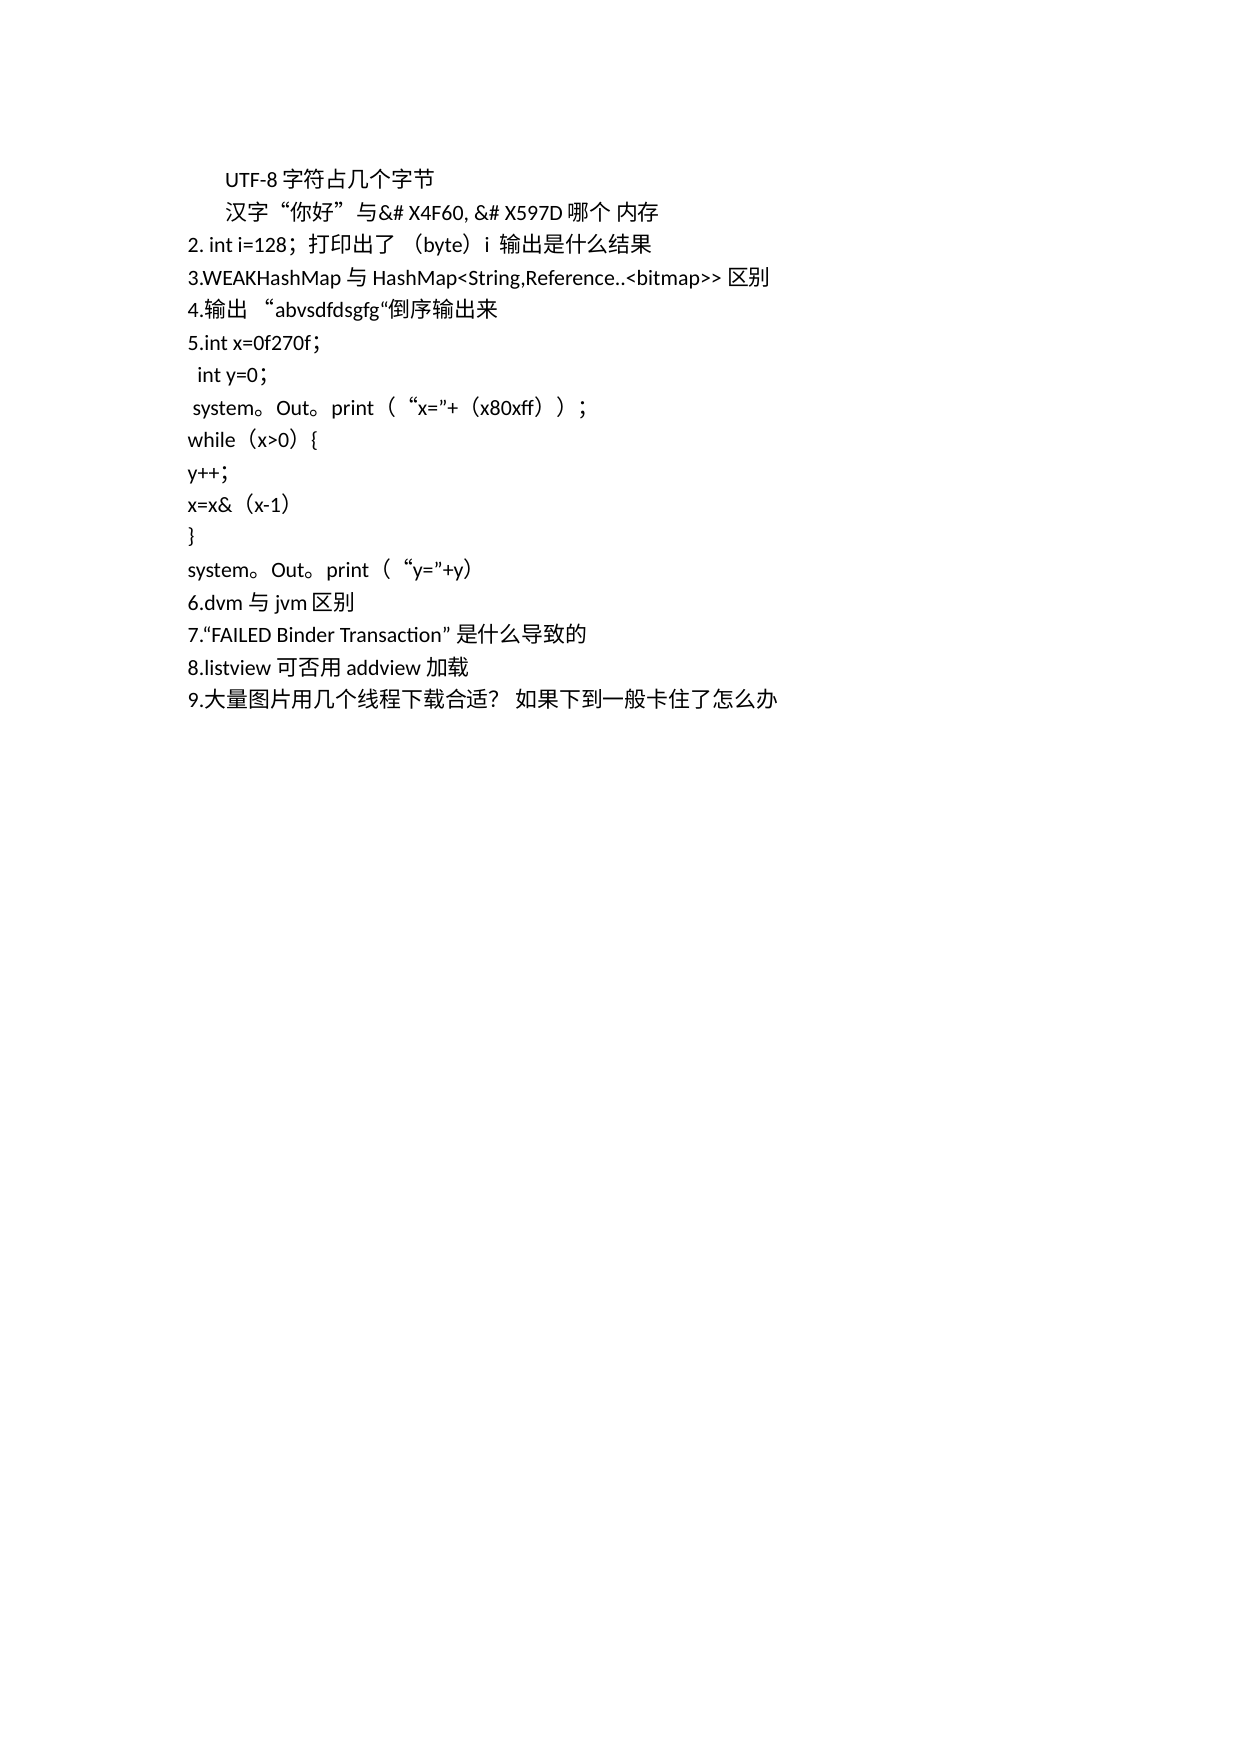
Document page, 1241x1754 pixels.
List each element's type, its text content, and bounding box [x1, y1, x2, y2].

text 6.dvm 与 jvm区别 [187, 584, 1053, 617]
list 汉字“你好”与&# X4F60, &# X597D哪个 内存 [225, 194, 1053, 227]
text } [187, 519, 1053, 552]
text 4.输出 “abvsdfdsgfg“倒序输出来 [187, 292, 1053, 324]
text 8.listview 可否用addview 加载 [187, 649, 1053, 682]
list UTF-8字符占几个字节 [225, 162, 1053, 194]
text x=x&（x-1） [187, 487, 1053, 519]
text 7.“FAILED Binder Transaction” 是什么导致的 [187, 617, 1053, 649]
text int y=0； [187, 357, 1053, 389]
text while（x>0）{ [187, 422, 1053, 454]
text system。Out。print（“y=”+y） [187, 552, 1053, 584]
text 3.WEAKHashMap与 HashMap<String,Reference..<bitmap>> 区别 [187, 259, 1053, 292]
text 9.大量图片用几个线程下载合适？ 如果下到一般卡住了怎么办 [187, 682, 1053, 714]
text y++； [187, 454, 1053, 487]
text 5.int x=0f270f； [187, 324, 1053, 357]
text system。Out。print（“x=”+（x80xff））； [187, 389, 1053, 422]
text 2. int i=128；打印出了 （byte）i 输出是什么结果 [187, 227, 1053, 259]
